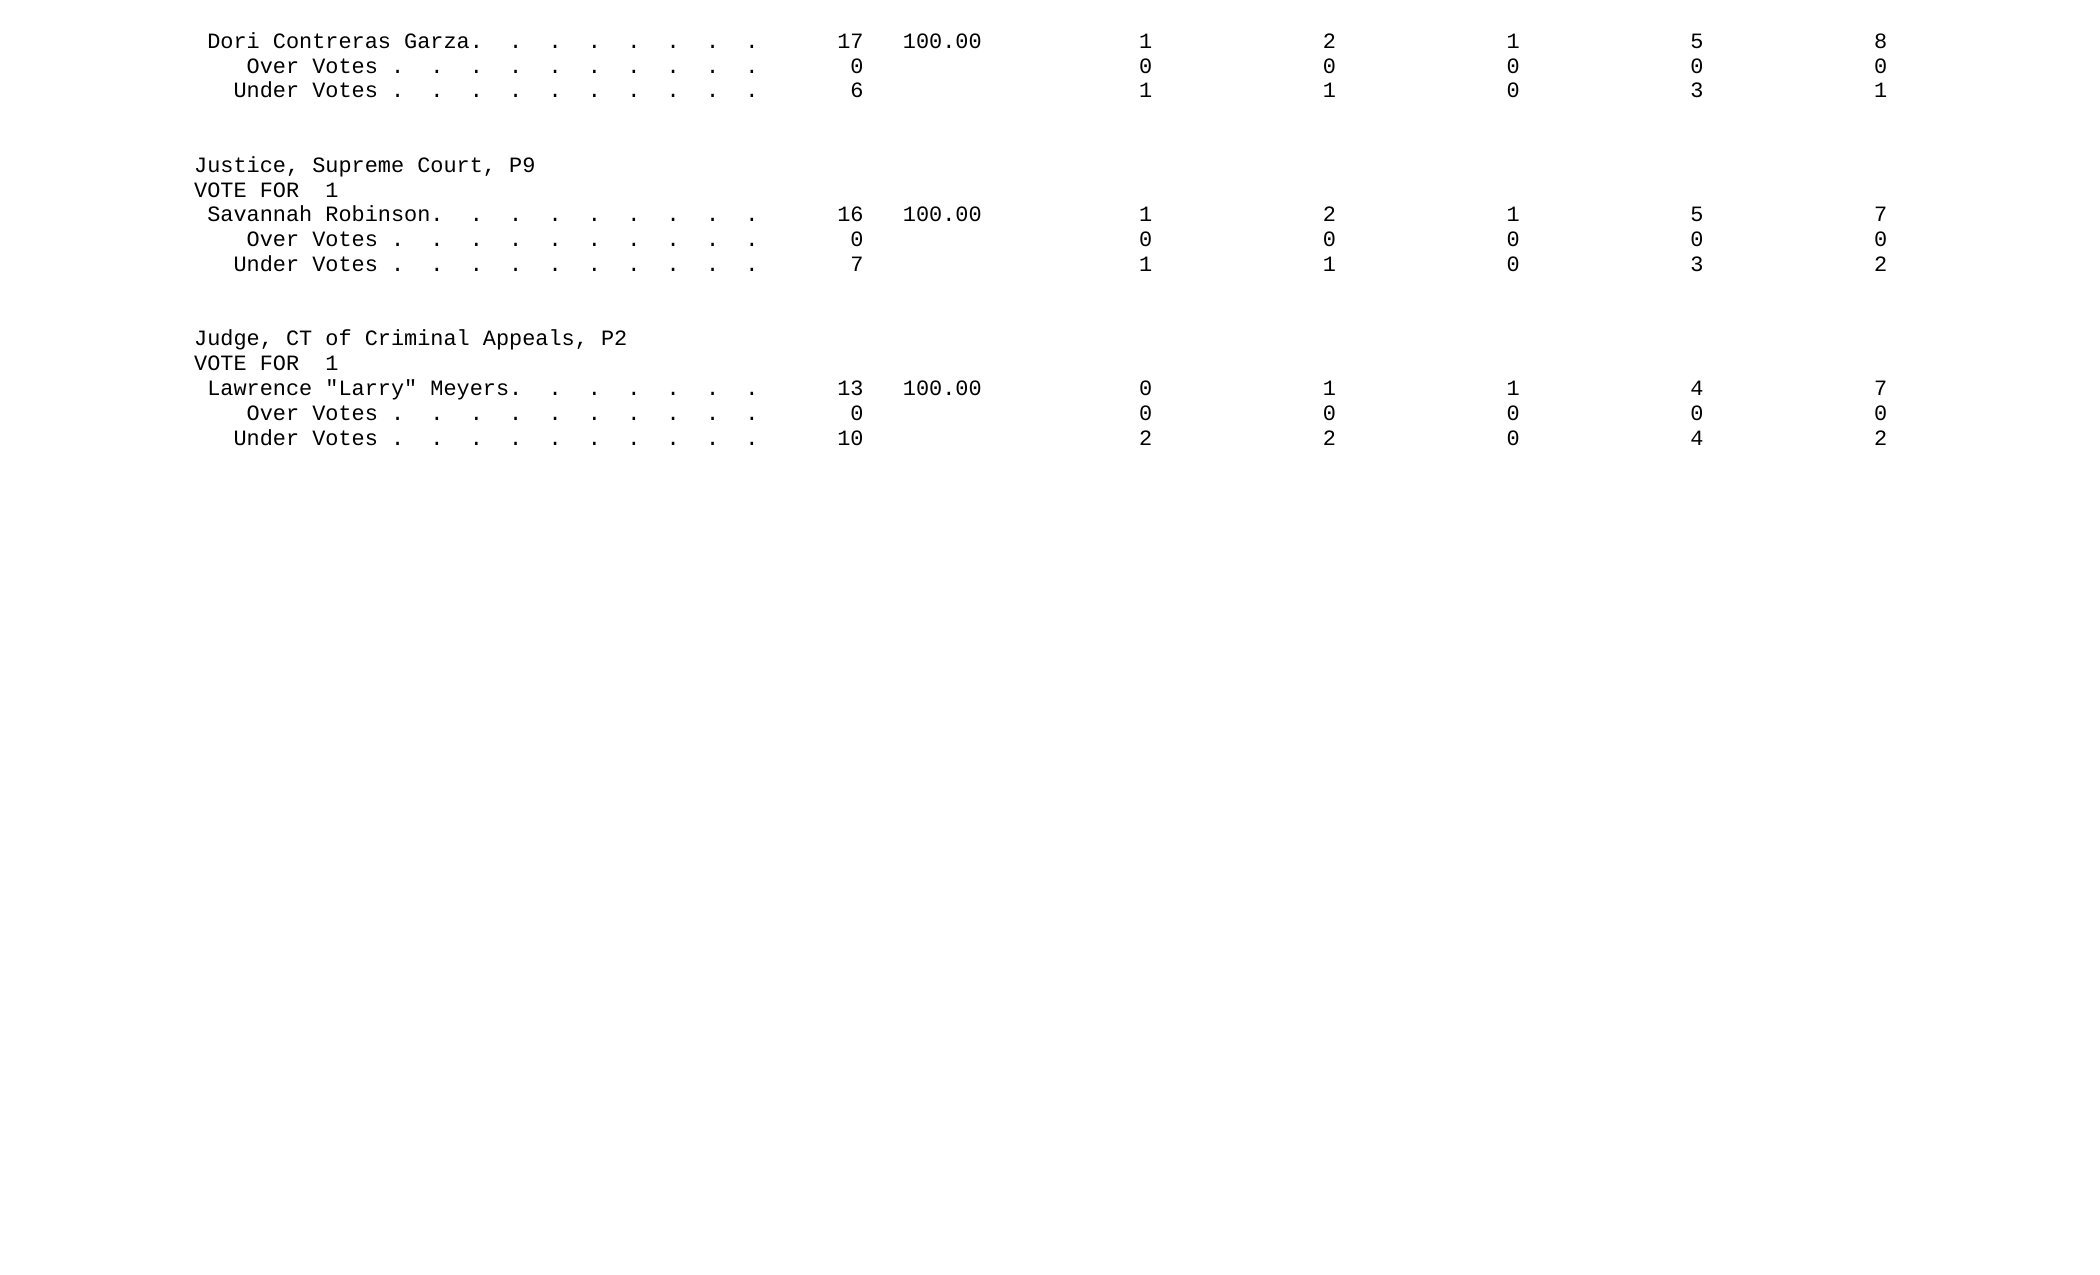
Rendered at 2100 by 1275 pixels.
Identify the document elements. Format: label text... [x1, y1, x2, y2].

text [194, 55, 1906, 79]
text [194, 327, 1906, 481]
text Dori Contreras Garza. . . . . . . . 17 100.00 1 2 1 5 8 [194, 30, 1906, 55]
text Under Votes . . . . . . . . . . 6 1 1 0 3 1 [194, 79, 1906, 104]
text Savannah Robinson. . . . . . . . . 16 100.00 1 2 1 5 7 [194, 203, 1906, 228]
text Justice, Supreme Court, P9 [194, 154, 1906, 179]
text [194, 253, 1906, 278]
text VOTE FOR 1 [194, 179, 1906, 203]
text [194, 228, 1906, 253]
